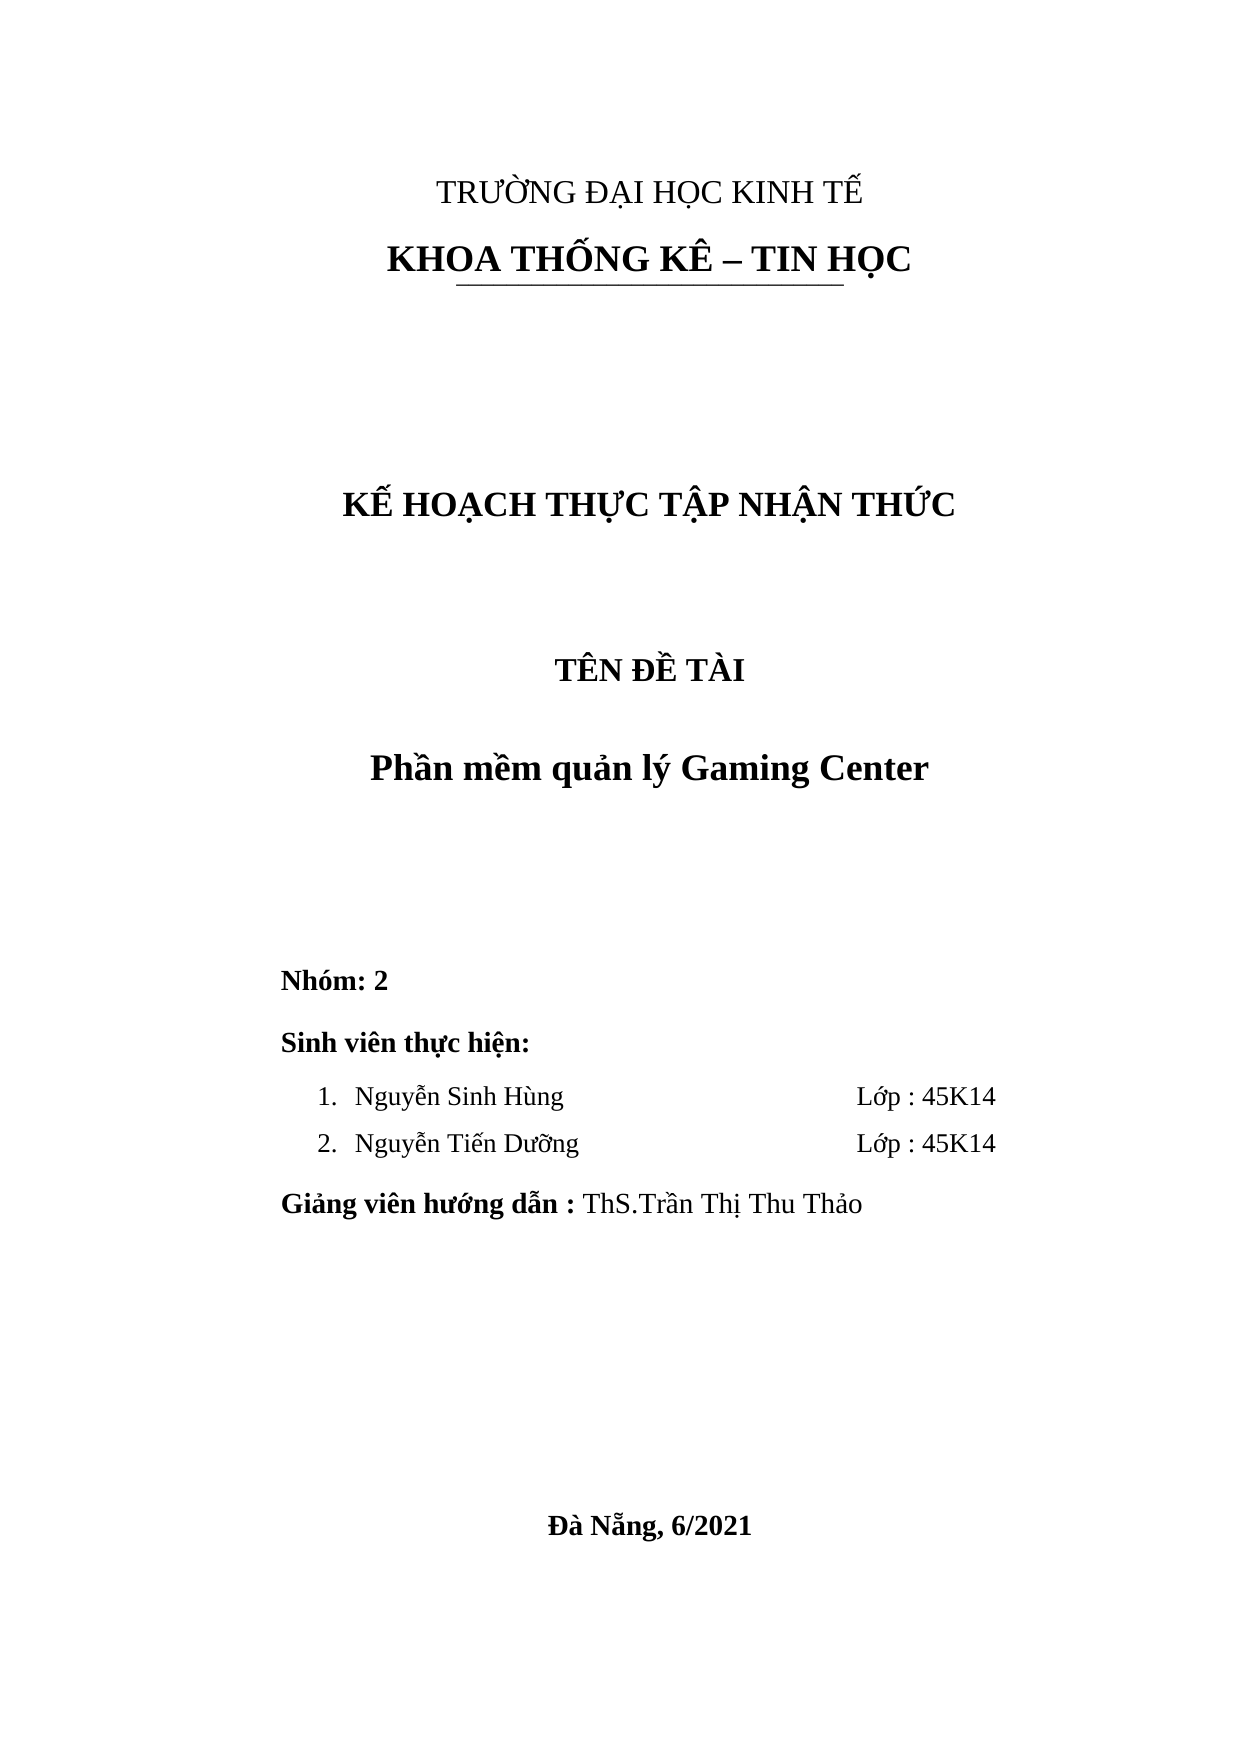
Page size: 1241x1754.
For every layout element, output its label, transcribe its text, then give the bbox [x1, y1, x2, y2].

text KHOA THỐNG KÊ – TIN HỌC [207, 236, 1092, 279]
list Nguyễn Tiến Dưỡng Lớp : 45K14 [317, 1127, 1092, 1158]
text Đà Nẵng, 6/2021 [207, 1508, 1093, 1542]
text Nhóm: 2 [207, 963, 1092, 996]
text Sinh viên thực hiện: [207, 1026, 1092, 1059]
subtitle KẾ HOẠCH THỰC TẬP NHẬN THỨC [207, 483, 1092, 524]
text Phần mềm quản lý Gaming Center [207, 746, 1092, 789]
list Nguyễn Sinh Hùng Lớp : 45K14 [317, 1080, 1092, 1111]
text TÊN ĐỀ TÀI [207, 650, 1092, 688]
text Giảng viên hướng dẫn : ThS.Trần Thị Thu Thảo [207, 1186, 1092, 1219]
text ––––––––––––––––––––––––––––––– [207, 279, 1092, 294]
text TRƯỜNG ĐẠI HỌC KINH TẾ [207, 173, 1092, 211]
